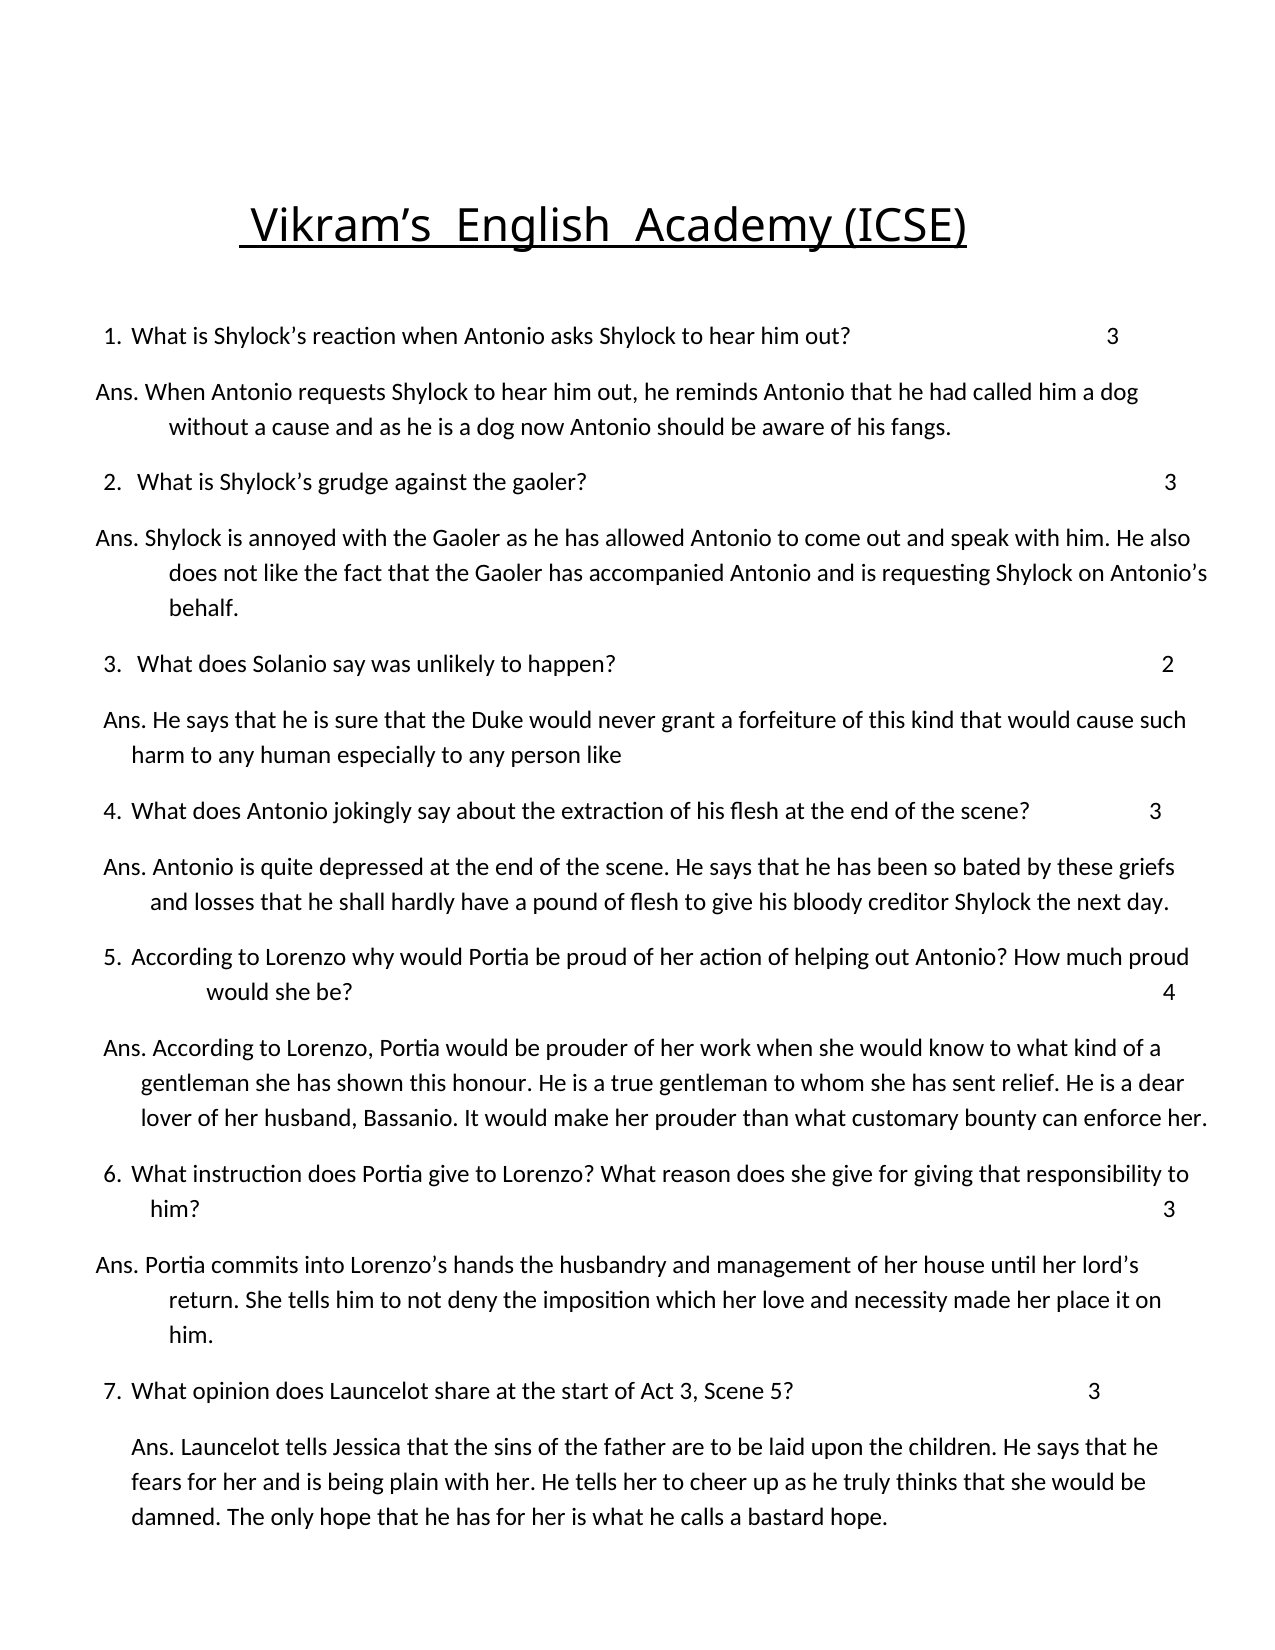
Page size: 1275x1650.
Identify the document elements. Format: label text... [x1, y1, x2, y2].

text Ans. Portia commits into Lorenzo’s hands the husbandry and management of her house until her lord’s return. She tells him to not deny the imposition which her love and necessity made her place it on him. [95, 1249, 1209, 1349]
list What does Solanio say was unlikely to happen? 2 [103, 648, 1209, 679]
text Vikram’s English Academy (ICSE) [131, 192, 1209, 255]
list What instruction does Portia give to Lorenzo? What reason does she give for giving that responsibility to him? 3 [103, 1158, 1209, 1224]
list What does Antonio jokingly say about the extraction of his flesh at the end of the scene? 3 [103, 795, 1209, 825]
text Ans. Shylock is annoyed with the Gaoler as he has allowed Antonio to come out and speak with him. He also does not like the fact that the Gaoler has accompanied Antonio and is requesting Shylock on Antonio’s behalf. [95, 522, 1209, 623]
text Ans. He says that he is sure that the Duke would never grant a forfeiture of this kind that would cause such harm to any human especially to any person like [103, 704, 1209, 769]
text Ans. Launcelot tells Jessica that the sins of the father are to be laid upon the children. He says that he fears for her and is being plain with her. He tells her to cheer up as he truly thinks that she would be damned. The only hope that he has for her is what he calls a bastard hope. [131, 1431, 1209, 1531]
text Ans. According to Lorenzo, Portia would be prouder of her work when she would know to what kind of a gentleman she has shown this honour. He is a true gentleman to whom she has sent relief. He is a dear lover of her husband, Bassanio. It would make her prouder than what customary bounty can enforce her. [103, 1032, 1209, 1133]
list What is Shylock’s grudge against the gaoler? 3 [103, 467, 1209, 497]
list What opinion does Launcelot share at the start of Act 3, Scene 5? 3 [103, 1375, 1209, 1405]
list According to Lorenzo why would Portia be proud of her action of helping out Antonio? How much proud would she be? 4 [103, 942, 1209, 1007]
text Ans. Antonio is quite depressed at the end of the scene. He says that he has been so bated by these griefs and losses that he shall hardly have a pound of flesh to give his bloody creditor Shylock the next day. [103, 851, 1209, 916]
text Ans. When Antonio requests Shylock to hear him out, he reminds Antonio that he had called him a dog without a cause and as he is a dog now Antonio should be aware of his fangs. [95, 376, 1209, 441]
list What is Shylock’s reaction when Antonio asks Shylock to hear him out? 3 [103, 320, 1209, 350]
